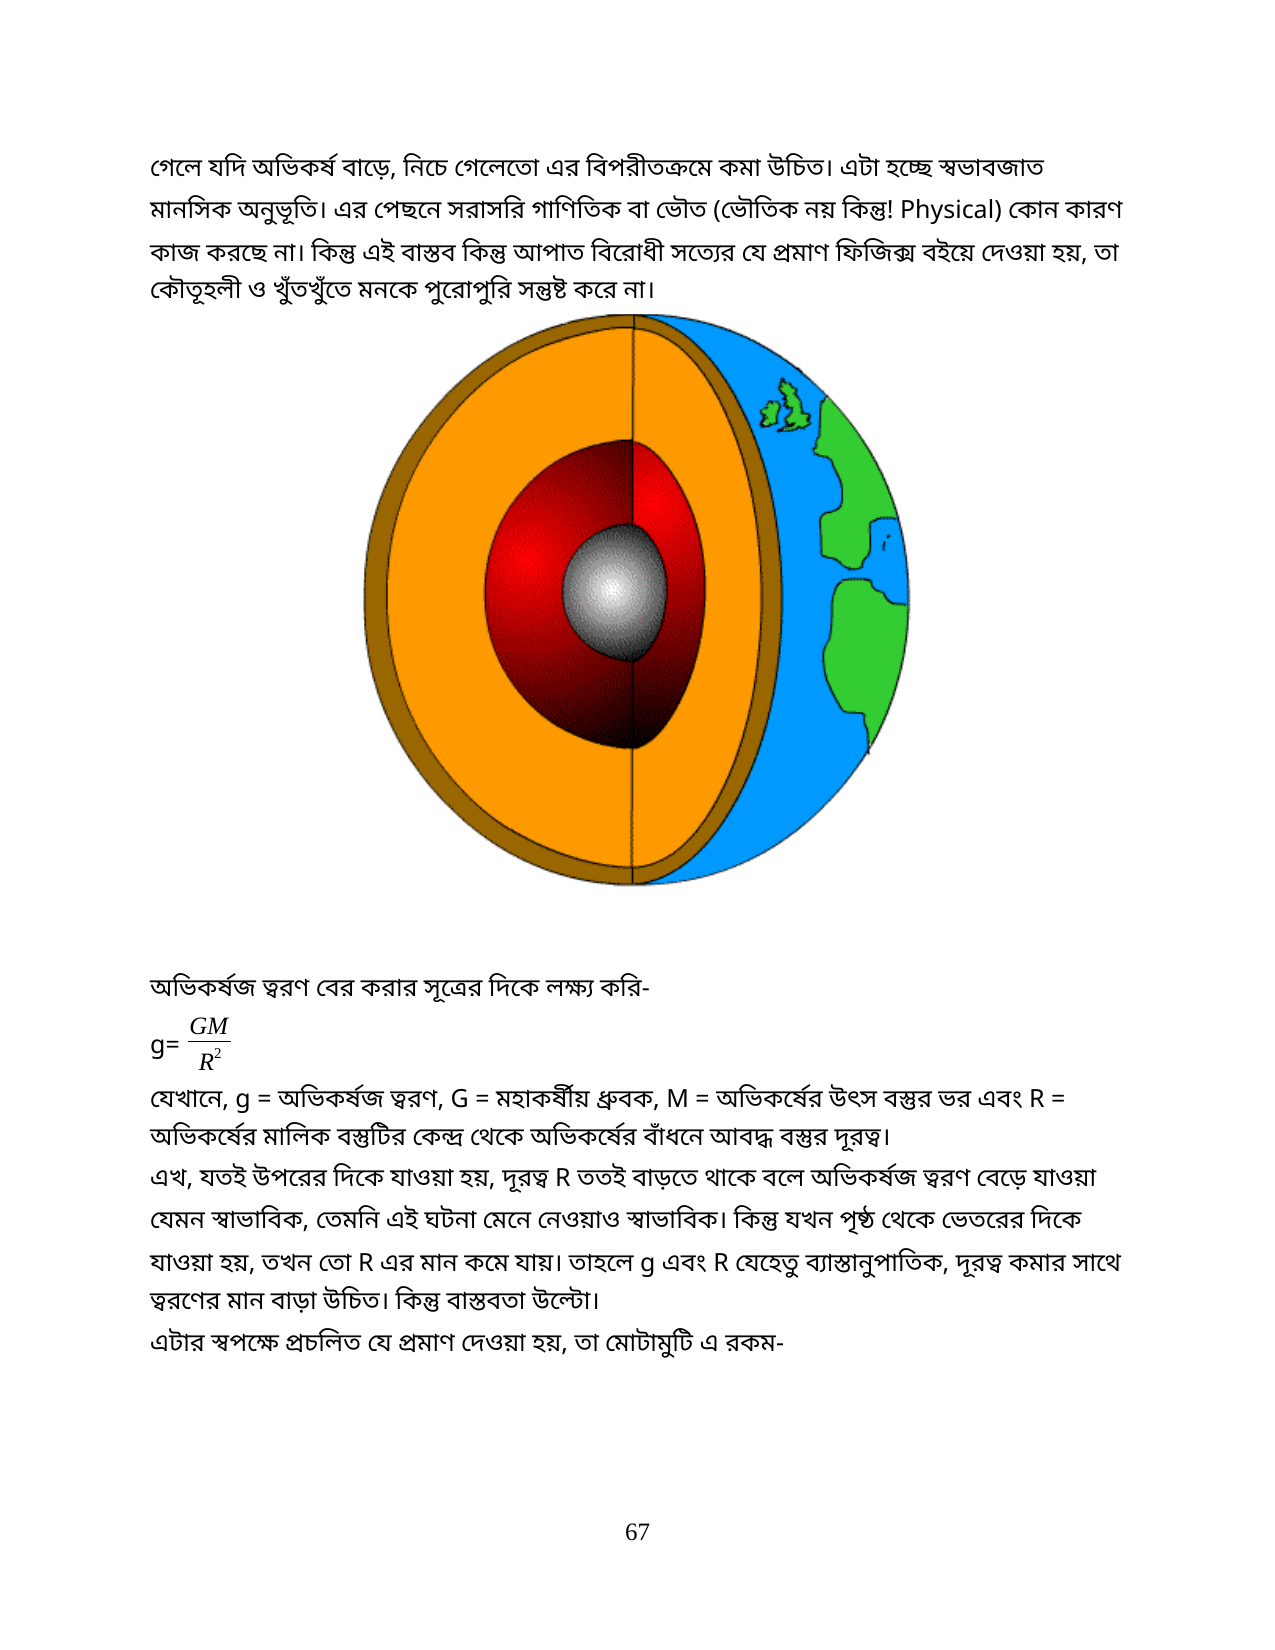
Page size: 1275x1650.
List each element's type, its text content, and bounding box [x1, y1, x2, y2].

text যেখানে, g = অভিকর্ষজ ত্বরণ, G = মহাকর্ষীয় ধ্রুবক, M = অভিকর্ষের উৎস বস্তুর ভর এবং R = অভিকর্ষের মালিক বস্তুটির কেন্দ্র থেকে অভিকর্ষের বাঁধনে আবদ্ধ বস্তুর দূরত্ব। [150, 1080, 1125, 1155]
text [150, 150, 1125, 309]
picture [363, 314, 912, 888]
text অভিকর্ষজ ত্বরণ বের করার সূত্রের দিকে লক্ষ্য করি- [150, 970, 1125, 1007]
text এটার স্বপক্ষে প্রচলিত যে প্রমাণ দেওয়া হয়, তা মোটামুটি এ রকম- [150, 1324, 1125, 1361]
text g= [150, 1013, 1125, 1075]
text এখ, যতই উপরের দিকে যাওয়া হয়, দূরত্ব R ততই বাড়তে থাকে বলে অভিকর্ষজ ত্বরণ বেড়ে যাওয়া যেমন স্বাভাবিক, তেমনি এই ঘটনা মেনে নেওয়াও স্বাভাবিক। কিন্তু যখন পৃষ্ঠ থেকে ভেতরের দিকে যাওয়া হয়, তখন তো R এর মান কমে যায়। তাহলে g এবং R যেহেতু ব্যাস্তানুপাতিক, দূরত্ব কমার সাথে ত্বরণের মান বাড়া উচিত। কিন্তু বাস্তবতা উল্টো। [150, 1160, 1125, 1319]
